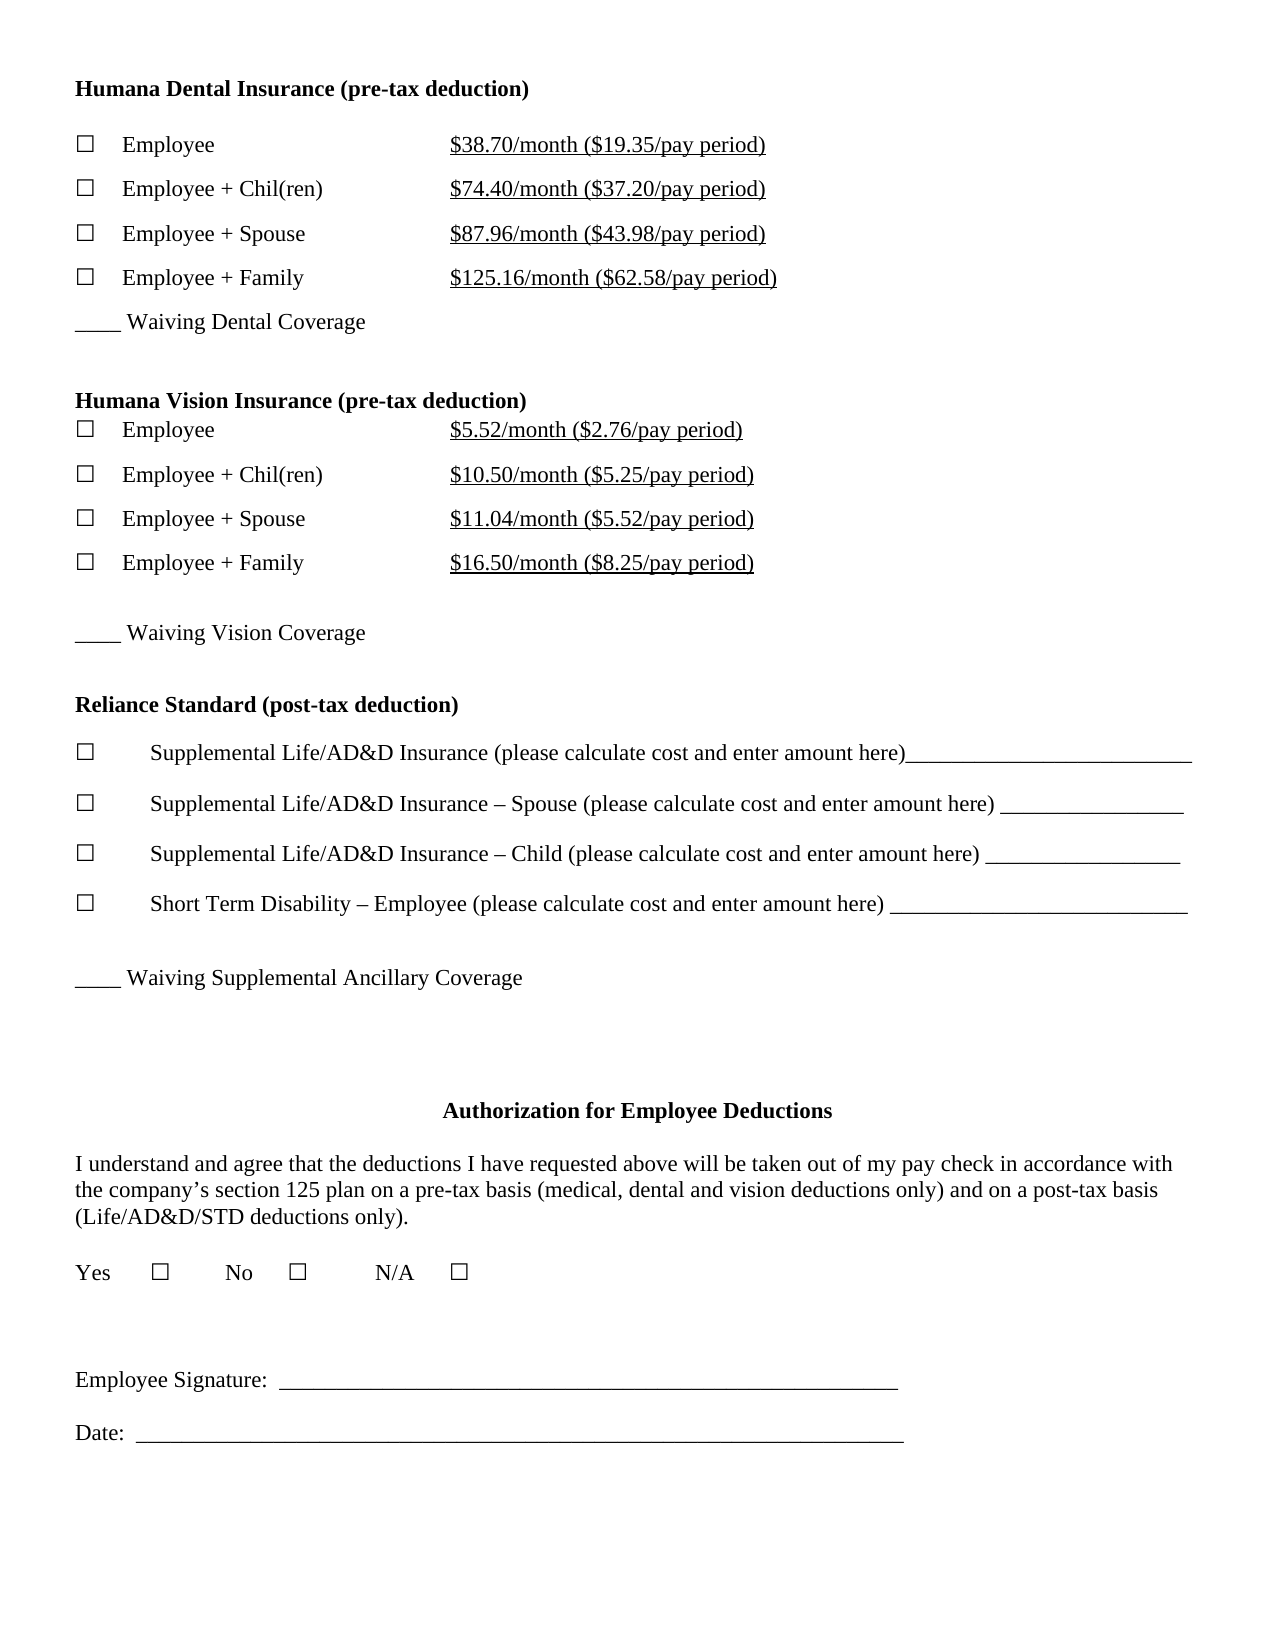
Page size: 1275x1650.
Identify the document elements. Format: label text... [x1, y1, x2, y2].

text I understand and agree that the deductions I have requested above will be taken out of my pay check in accordance with the company’s section 125 plan on a pre-tax basis (medical, dental and vision deductions only) and on a post-tax basis (Life/AD&D/STD deductions only). [75, 1150, 1200, 1229]
text Supplemental Life/AD&D Insurance (please calculate cost and enter amount here)_________________________ [75, 736, 1200, 767]
text Supplemental Life/AD&D Insurance – Spouse (please calculate cost and enter amount here) ________________ [75, 786, 1200, 818]
text Employee Signature: ______________________________________________________ [75, 1366, 1200, 1392]
text Reliance Standard (post-tax deduction) [75, 691, 1200, 717]
text ____ Waiving Supplemental Ancillary Coverage [75, 964, 1200, 990]
text Supplemental Life/AD&D Insurance – Child (please calculate cost and enter amount here) _________________ [75, 837, 1200, 868]
text Short Term Disability – Employee (please calculate cost and enter amount here) __________________________ [75, 887, 1200, 918]
text Humana Vision Insurance (pre-tax deduction) [75, 387, 1200, 413]
text Authorization for Employee Deductions [75, 1097, 1200, 1124]
text Employee $38.70/month ($19.35/pay period) Employee + Chil(ren) $74.40/month ($37.20/pay period) Employee + Spouse $87.96/month ($43.98/pay period) Employee + Family $125.16/month ($62.58/pay period) [75, 128, 1200, 292]
text ____ Waiving Vision Coverage [75, 619, 1200, 646]
text ____ Waiving Dental Coverage [75, 308, 1200, 334]
text Date: ___________________________________________________________________ [75, 1419, 1200, 1445]
text Yes No N/A [75, 1256, 1200, 1287]
text Employee $5.52/month ($2.76/pay period) Employee + Chil(ren) $10.50/month ($5.25/pay period) Employee + Spouse $11.04/month ($5.52/pay period) Employee + Family $16.50/month ($8.25/pay period) [75, 413, 1200, 577]
text Humana Dental Insurance (pre-tax deduction) [75, 75, 1200, 101]
